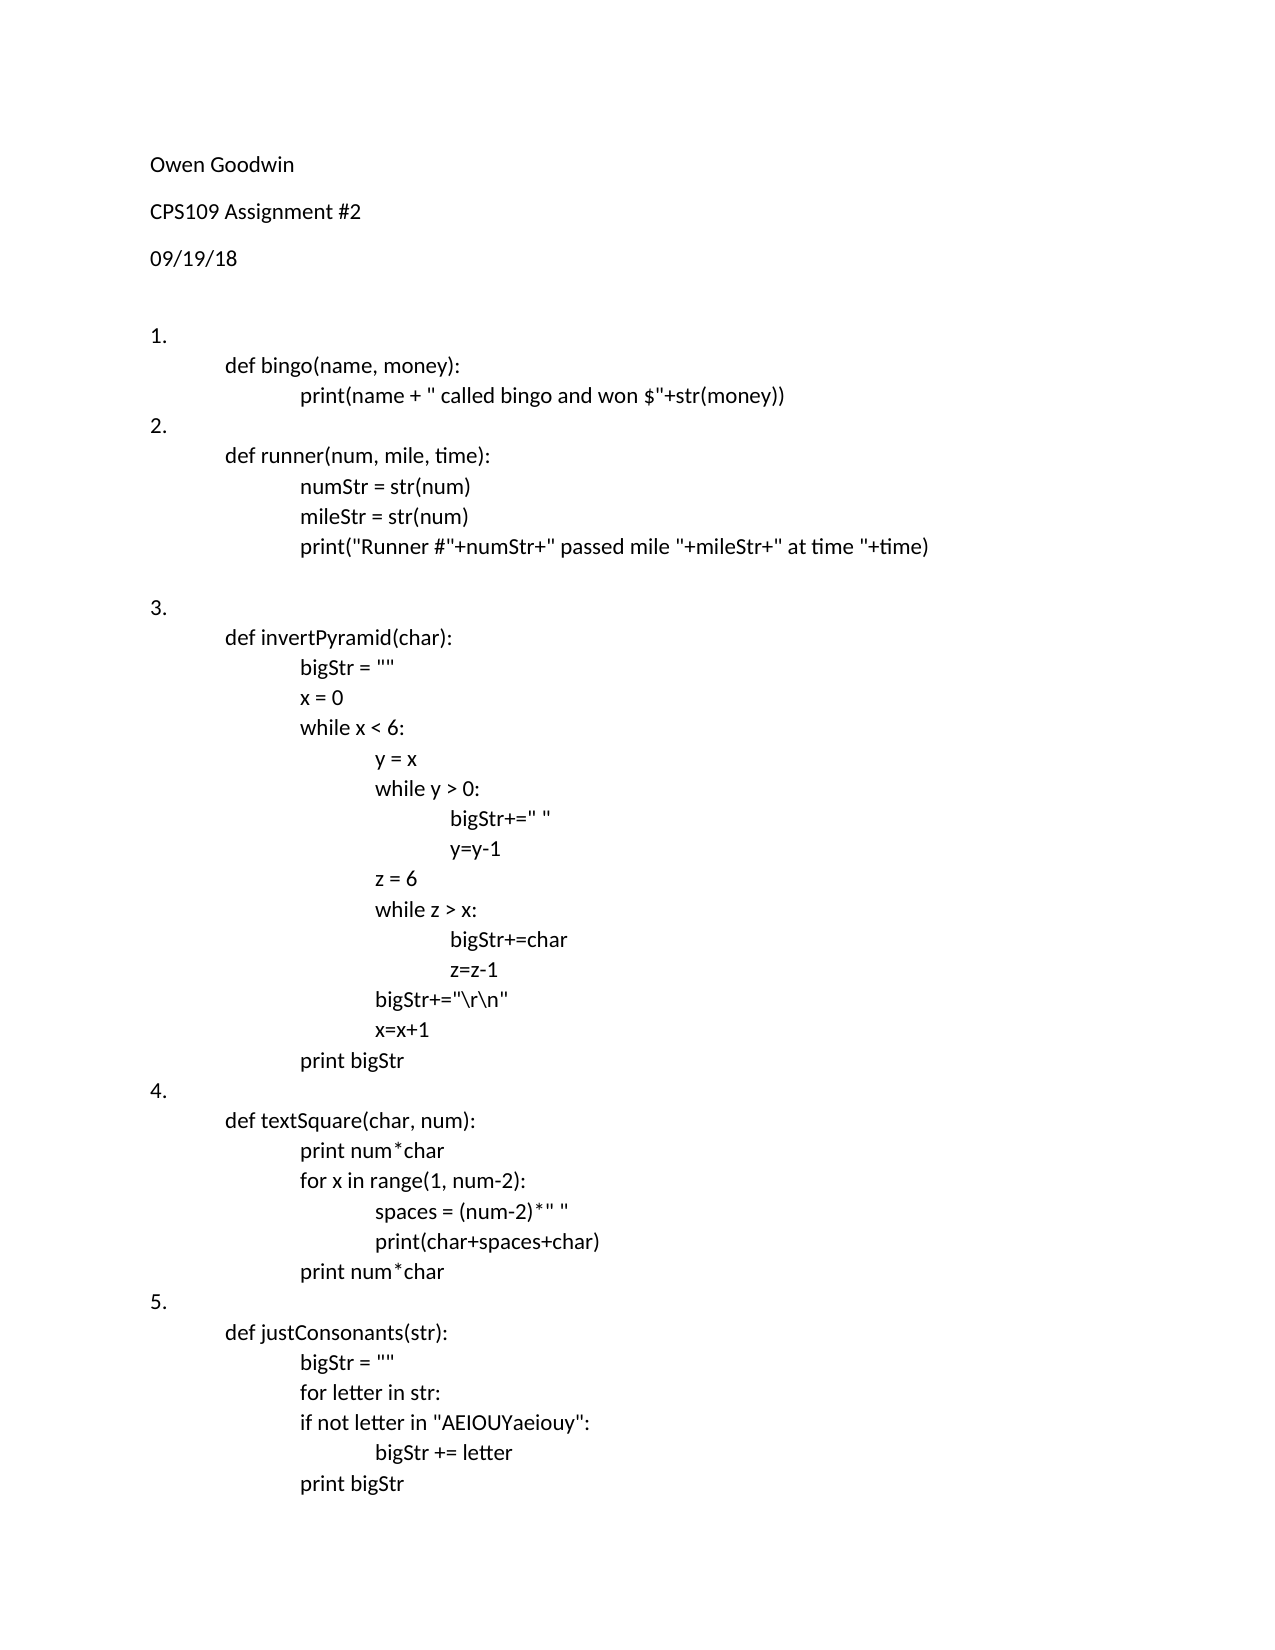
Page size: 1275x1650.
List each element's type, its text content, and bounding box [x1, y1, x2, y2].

text x=x+1 [300, 1016, 1125, 1044]
text if not letter in "AEIOUYaeiouy": [225, 1408, 1125, 1436]
text 1. [150, 321, 1125, 349]
text def textSquare(char, num): [150, 1106, 1125, 1134]
text print("Runner #"+numStr+" passed mile "+mileStr+" at time "+time) [225, 532, 1125, 560]
text bigStr = "" [300, 653, 1125, 681]
text bigStr += letter [225, 1438, 1125, 1467]
text def invertPyramid(char): [225, 623, 1125, 651]
text z=z-1 [375, 955, 1125, 983]
text print(char+spaces+char) [225, 1227, 1125, 1255]
text numStr = str(num) [225, 472, 1125, 500]
text z = 6 [300, 864, 1125, 893]
text mileStr = str(num) [225, 502, 1125, 530]
text while y > 0: [300, 774, 1125, 802]
text print num*char [225, 1136, 1125, 1164]
text 3. [150, 593, 1125, 621]
text def runner(num, mile, time): [150, 442, 1125, 470]
text CPS109 Assignment #2 [150, 197, 1125, 225]
text y = x [300, 744, 1125, 772]
text bigStr+=" " [375, 804, 1125, 832]
text 09/19/18 [150, 244, 1125, 272]
text bigStr+="\r\n" [300, 985, 1125, 1013]
text 5. [150, 1287, 1125, 1316]
text 2. [150, 411, 1125, 439]
text def bingo(name, money): [150, 351, 1125, 379]
text 4. [150, 1076, 1125, 1104]
text while x < 6: [300, 713, 1125, 742]
text while z > x: [300, 895, 1125, 923]
text print bigStr [225, 1469, 1125, 1497]
text def justConsonants(str): [150, 1318, 1125, 1346]
text Owen Goodwin [150, 150, 1125, 178]
text for x in range(1, num-2): [225, 1167, 1125, 1195]
text print num*char [225, 1257, 1125, 1285]
text x = 0 [300, 683, 1125, 711]
text print(name + " called bingo and won $"+str(money)) [150, 381, 1125, 409]
text y=y-1 [375, 834, 1125, 862]
text bigStr+=char [375, 925, 1125, 953]
text print bigStr [225, 1046, 1125, 1074]
text bigStr = "" [225, 1348, 1125, 1376]
text for letter in str: [225, 1378, 1125, 1406]
text spaces = (num-2)*" " [225, 1197, 1125, 1225]
